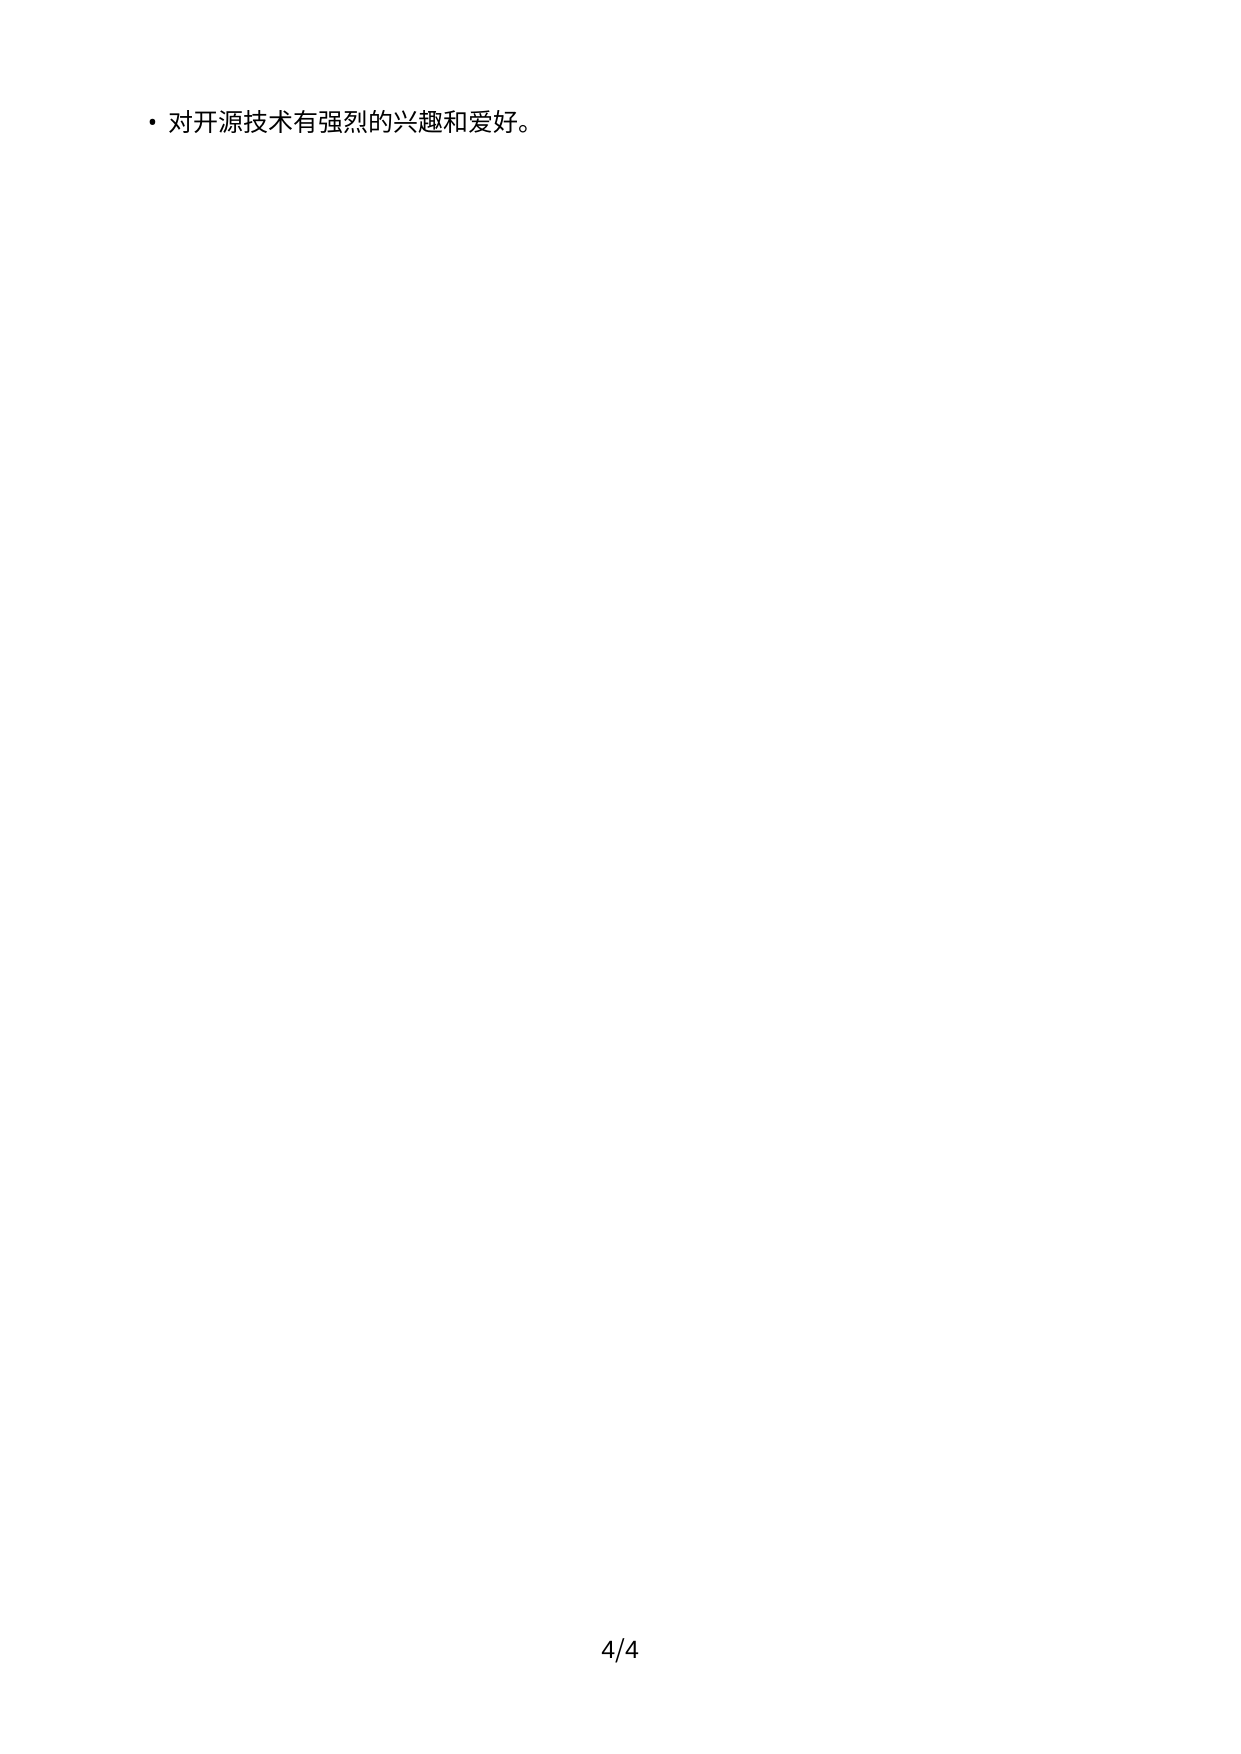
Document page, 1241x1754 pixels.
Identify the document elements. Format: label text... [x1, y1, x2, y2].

list 对开源技术有强烈的兴趣和爱好。 [148, 103, 1122, 139]
